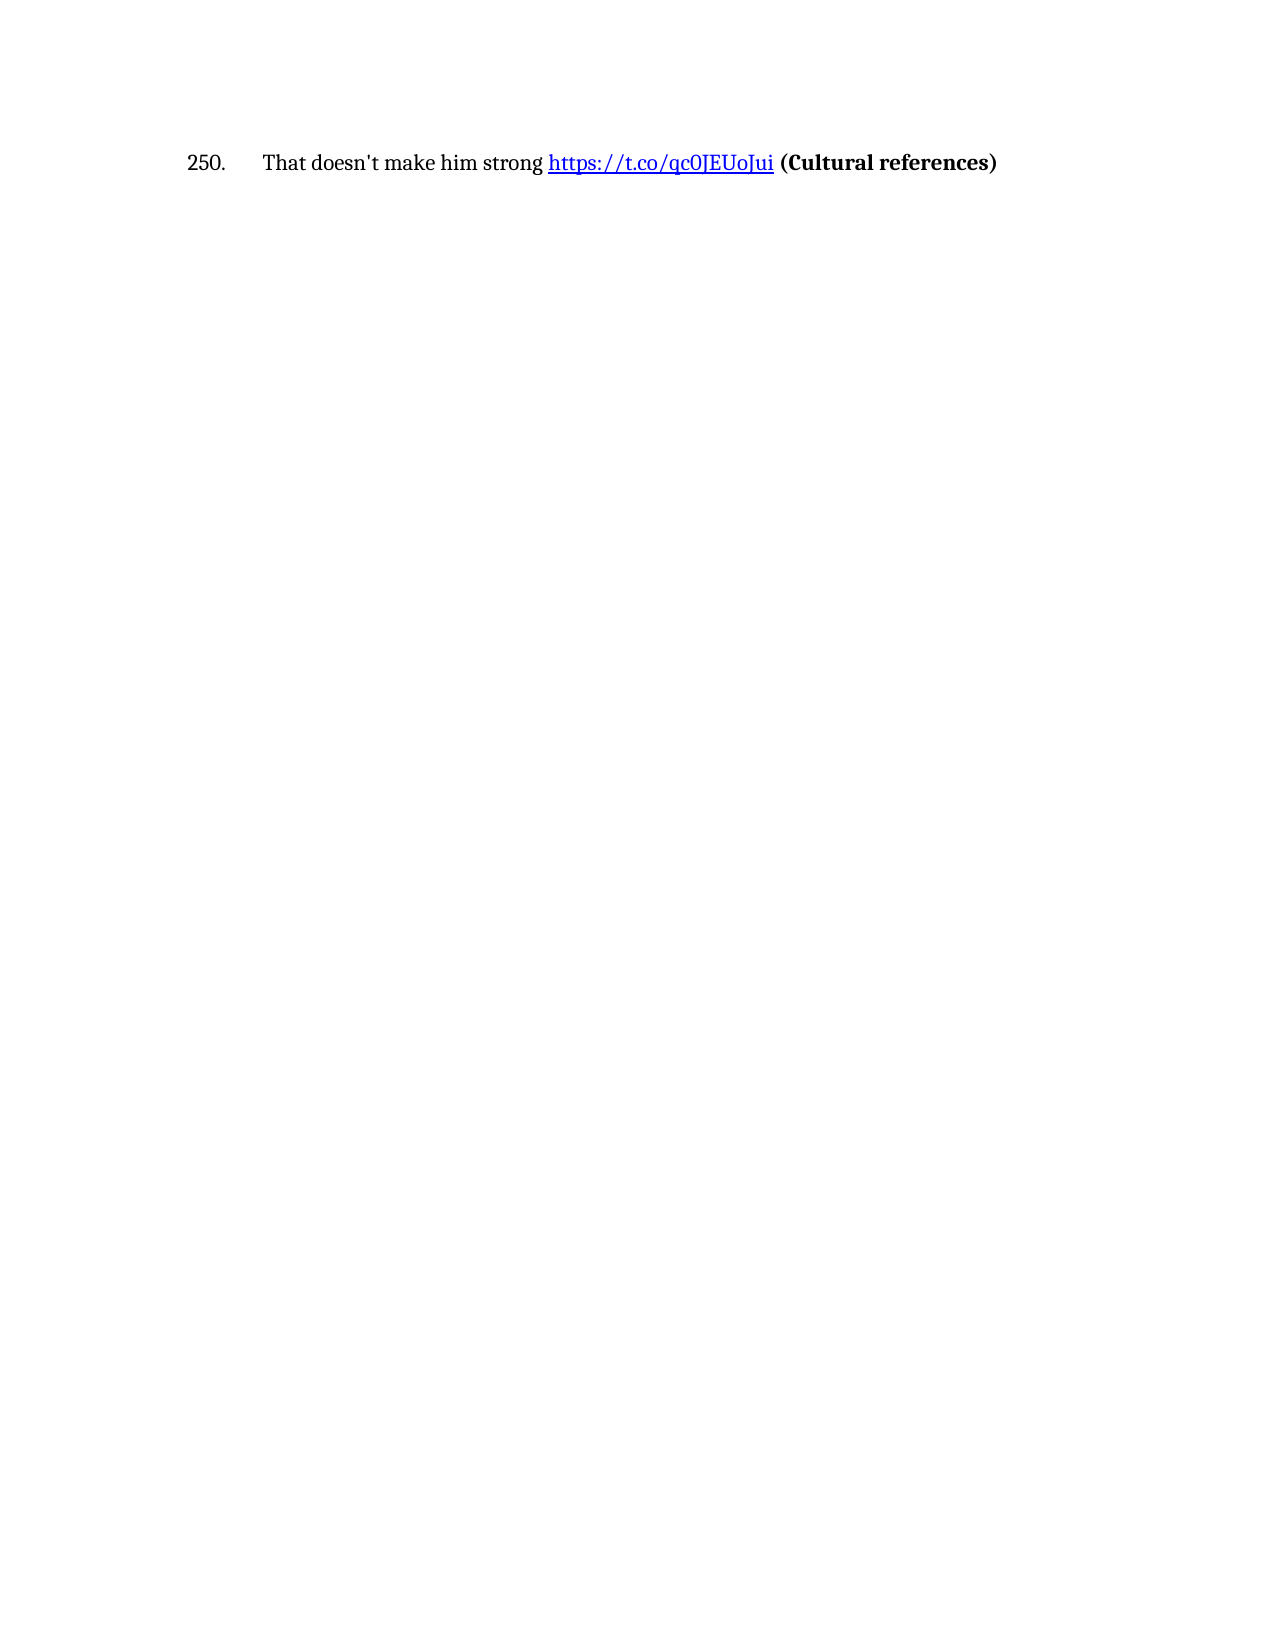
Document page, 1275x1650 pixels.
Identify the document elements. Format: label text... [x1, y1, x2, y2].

list That doesn't make him strong https://t.co/qc0JEUoJui (Cultural references) [187, 150, 1087, 176]
